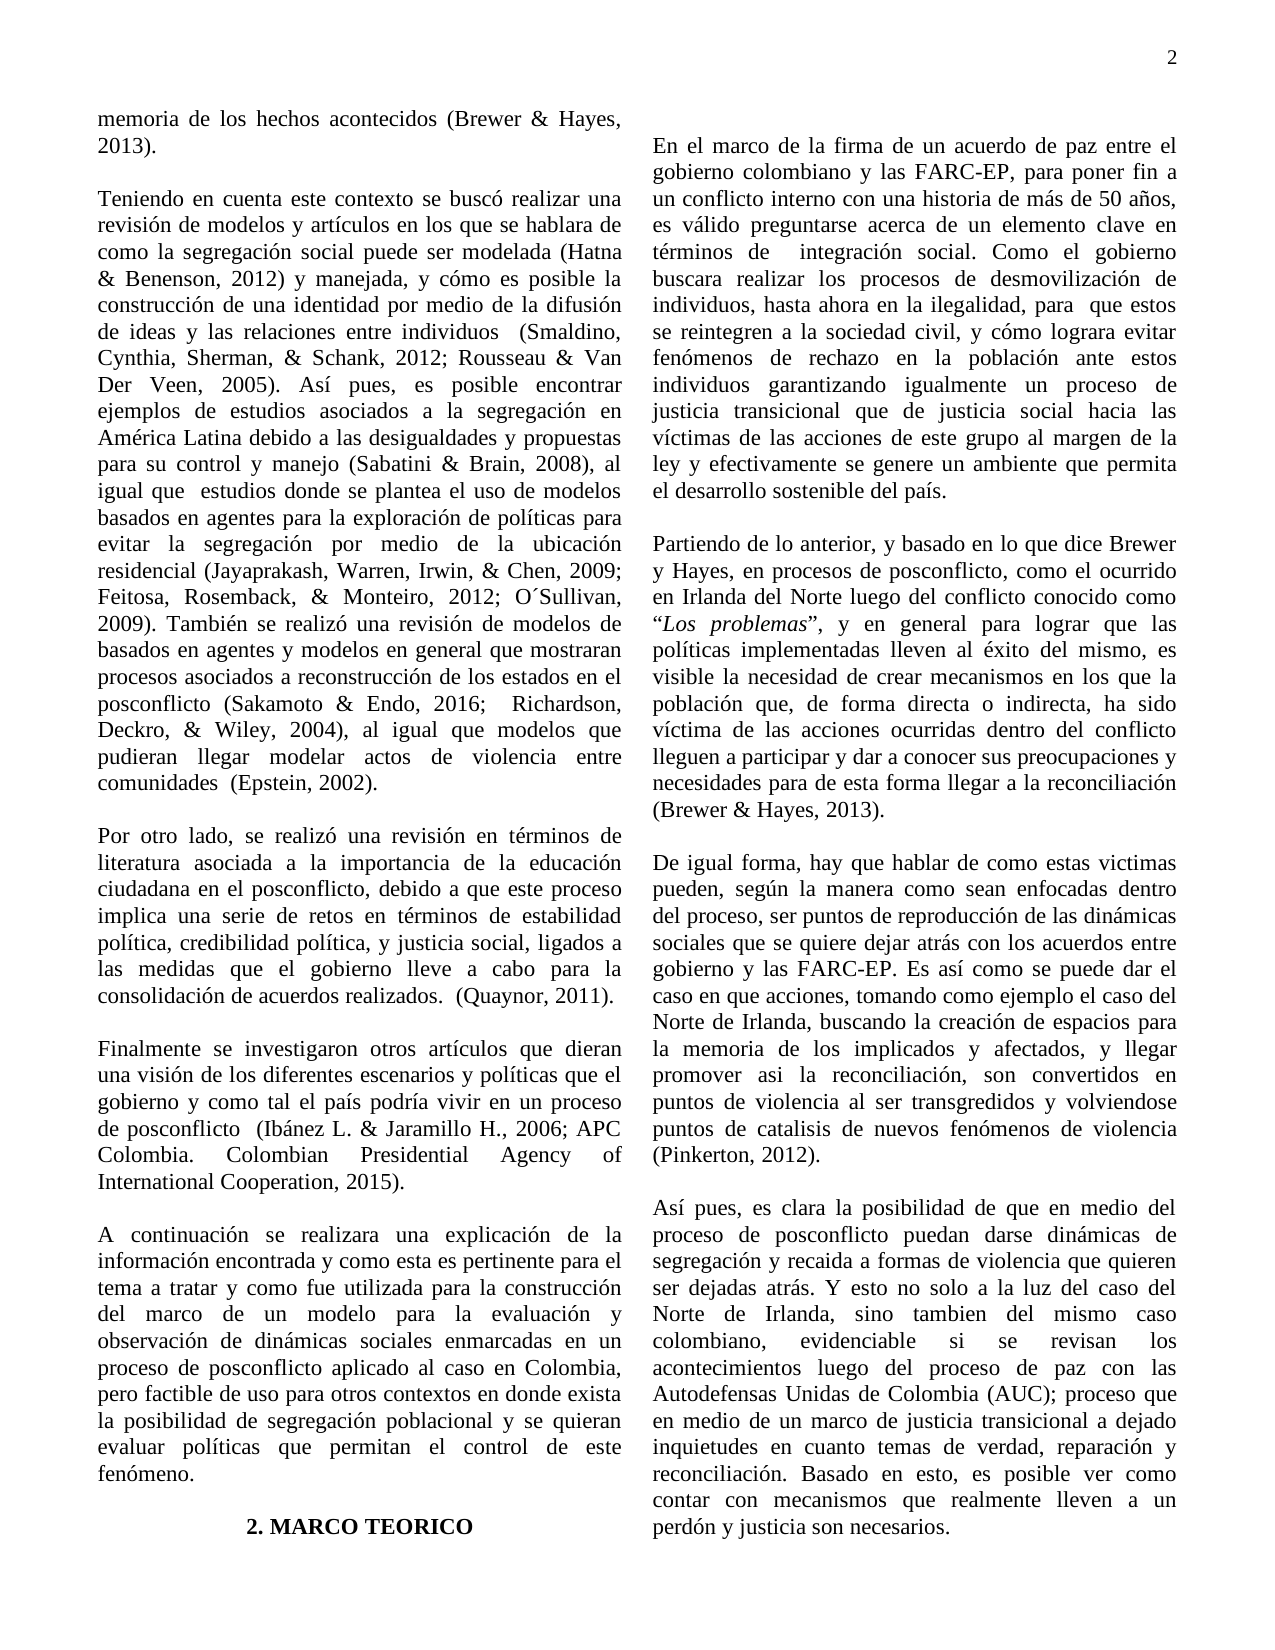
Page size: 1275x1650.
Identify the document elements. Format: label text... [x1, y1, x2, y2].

text Así pues, es clara la posibilidad de que en medio del proceso de posconflicto puedan darse dinámicas de segregación y recaida a formas de violencia que quieren ser dejadas atrás. Y esto no solo a la luz del caso del Norte de Irlanda, sino tambien del mismo caso colombiano, evidenciable si se revisan los acontecimientos luego del proceso de paz con las Autodefensas Unidas de Colombia (AUC); proceso que en medio de un marco de justicia transicional a dejado inquietudes en cuanto temas de verdad, reparación y reconciliación. Basado en esto, es posible ver como contar con mecanismos que realmente lleven a un perdón y justicia son necesarios. [652, 1194, 1177, 1539]
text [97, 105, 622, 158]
text En el marco de la firma de un acuerdo de paz entre el gobierno colombiano y las FARC-EP, para poner fin a un conflicto interno con una historia de más de 50 años, es válido preguntarse acerca de un elemento clave en términos de integración social. Como el gobierno buscara realizar los procesos de desmovilización de individuos, hasta ahora en la ilegalidad, para que estos se reintegren a la sociedad civil, y cómo lograra evitar fenómenos de rechazo en la población ante estos individuos garantizando igualmente un proceso de justicia transicional que de justicia social hacia las víctimas de las acciones de este grupo al margen de la ley y efectivamente se genere un ambiente que permita el desarrollo sostenible del país. [652, 132, 1177, 503]
text A continuación se realizara una explicación de la información encontrada y como esta es pertinente para el tema a tratar y como fue utilizada para la construcción del marco de un modelo para la evaluación y observación de dinámicas sociales enmarcadas en un proceso de posconflicto aplicado al caso en Colombia, pero factible de uso para otros contextos en donde exista la posibilidad de segregación poblacional y se quieran evaluar políticas que permitan el control de este fenómeno. [97, 1221, 622, 1486]
text De igual forma, hay que hablar de como estas victimas pueden, según la manera como sean enfocadas dentro del proceso, ser puntos de reproducción de las dinámicas sociales que se quiere dejar atrás con los acuerdos entre gobierno y las FARC-EP. Es así como se puede dar el caso en que acciones, tomando como ejemplo el caso del Norte de Irlanda, buscando la creación de espacios para la memoria de los implicados y afectados, y llegar promover asi la reconciliación, son convertidos en puntos de violencia al ser transgredidos y volviendose puntos de catalisis de nuevos fenómenos de violencia (Pinkerton, 2012). [652, 849, 1177, 1167]
text Partiendo de lo anterior, y basado en lo que dice Brewer y Hayes, en procesos de posconflicto, como el ocurrido en Irlanda del Norte luego del conflicto conocido como “Los problemas”, y en general para lograr que las políticas implementadas lleven al éxito del mismo, es visible la necesidad de crear mecanismos en los que la población que, de forma directa o indirecta, ha sido víctima de las acciones ocurridas dentro del conflicto lleguen a participar y dar a conocer sus preocupaciones y necesidades para de esta forma llegar a la reconciliación (Brewer & Hayes, 2013). [652, 530, 1177, 822]
text 2. MARCO TEORICO [97, 1513, 622, 1539]
text Finalmente se investigaron otros artículos que dieran una visión de los diferentes escenarios y políticas que el gobierno y como tal el país podría vivir en un proceso de posconflicto (Ibánez L. & Jaramillo H., 2006; APC Colombia. Colombian Presidential Agency of International Cooperation, 2015). [97, 1035, 622, 1194]
text Por otro lado, se realizó una revisión en términos de literatura asociada a la importancia de la educación ciudadana en el posconflicto, debido a que este proceso implica una serie de retos en términos de estabilidad política, credibilidad política, y justicia social, ligados a las medidas que el gobierno lleve a cabo para la consolidación de acuerdos realizados. (Quaynor, 2011). [97, 822, 622, 1008]
text Teniendo en cuenta este contexto se buscó realizar una revisión de modelos y artículos en los que se hablara de como la segregación social puede ser modelada (Hatna & Benenson, 2012) y manejada, y cómo es posible la construcción de una identidad por medio de la difusión de ideas y las relaciones entre individuos (Smaldino, Cynthia, Sherman, & Schank, 2012; Rousseau & Van Der Veen, 2005). Así pues, es posible encontrar ejemplos de estudios asociados a la segregación en América Latina debido a las desigualdades y propuestas para su control y manejo (Sabatini & Brain, 2008), al igual que estudios donde se plantea el uso de modelos basados en agentes para la exploración de políticas para evitar la segregación por medio de la ubicación residencial (Jayaprakash, Warren, Irwin, & Chen, 2009; Feitosa, Rosemback, & Monteiro, 2012; O´Sullivan, 2009). También se realizó una revisión de modelos de basados en agentes y modelos en general que mostraran procesos asociados a reconstrucción de los estados en el posconflicto (Sakamoto & Endo, 2016; Richardson, Deckro, & Wiley, 2004), al igual que modelos que pudieran llegar modelar actos de violencia entre comunidades (Epstein, 2002). [97, 185, 622, 796]
